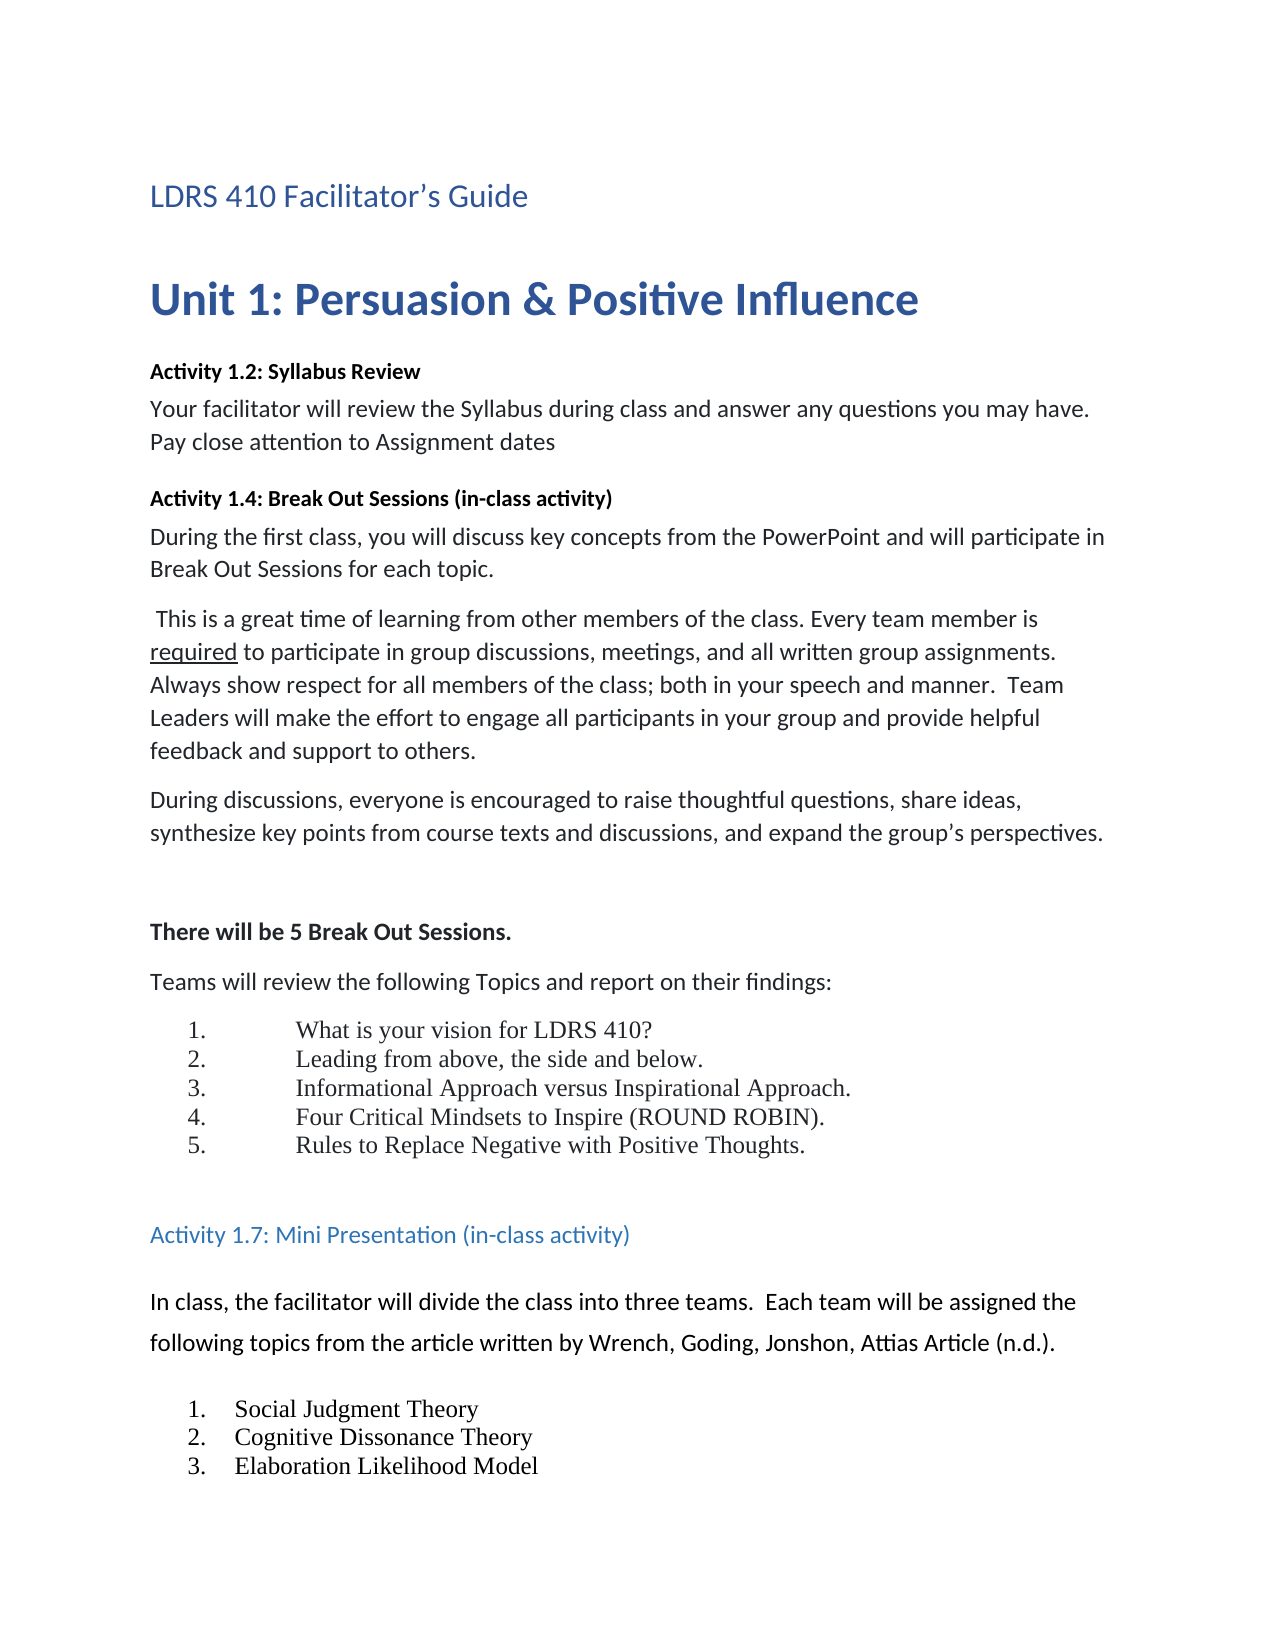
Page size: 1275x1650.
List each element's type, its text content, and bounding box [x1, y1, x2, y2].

subtitle LDRS 410 Facilitator’s Guide [150, 175, 1125, 216]
list Rules to Replace Negative with Positive Thoughts. [187, 1131, 1125, 1159]
list Informational Approach versus Inspirational Approach. [187, 1073, 1125, 1102]
text Teams will review the following Topics and report on their findings: [150, 966, 1125, 997]
text Your facilitator will review the Syllabus during class and answer any questions you may have. Pay close attention to Assignment dates [150, 393, 1125, 457]
text In class, the facilitator will divide the class into three teams. Each team will be assigned the following topics from the article written by Wrench, Goding, Jonshon, Attias Article (n.d.). [150, 1286, 1125, 1358]
text This is a great time of learning from other members of the class. Every team member is required to participate in group discussions, meetings, and all written group assignments. Always show respect for all members of the class; both in your speech and manner. Team Leaders will make the effort to engage all participants in your group and provide helpful feedback and support to others. [150, 603, 1125, 765]
list Four Critical Mindsets to Inspire (ROUND ROBIN). [187, 1102, 1125, 1131]
text During the first class, you will discuss key concepts from the PowerPoint and will participate in Break Out Sessions for each topic. [150, 521, 1125, 584]
subtitle Activity 1.2: Syllabus Review [150, 357, 1125, 385]
list Leading from above, the side and below. [187, 1044, 1125, 1073]
text During discussions, everyone is encouraged to raise thoughtful questions, share ideas, synthesize key points from course texts and discussions, and expand the group’s perspectives. [150, 784, 1125, 848]
subtitle Unit 1: Persuasion & Positive Influence [150, 269, 1125, 327]
list Social Judgment Theory [187, 1394, 1125, 1422]
text Activity 1.7: Mini Presentation (in-class activity) [150, 1219, 1125, 1250]
subtitle Activity 1.4: Break Out Sessions (in-class activity) [150, 484, 1125, 512]
list Elaboration Likelihood Model [187, 1451, 1125, 1480]
list Cognitive Dissonance Theory [187, 1422, 1125, 1451]
list What is your vision for LDRS 410? [187, 1016, 1125, 1044]
text There will be 5 Break Out Sessions. [150, 916, 1125, 947]
